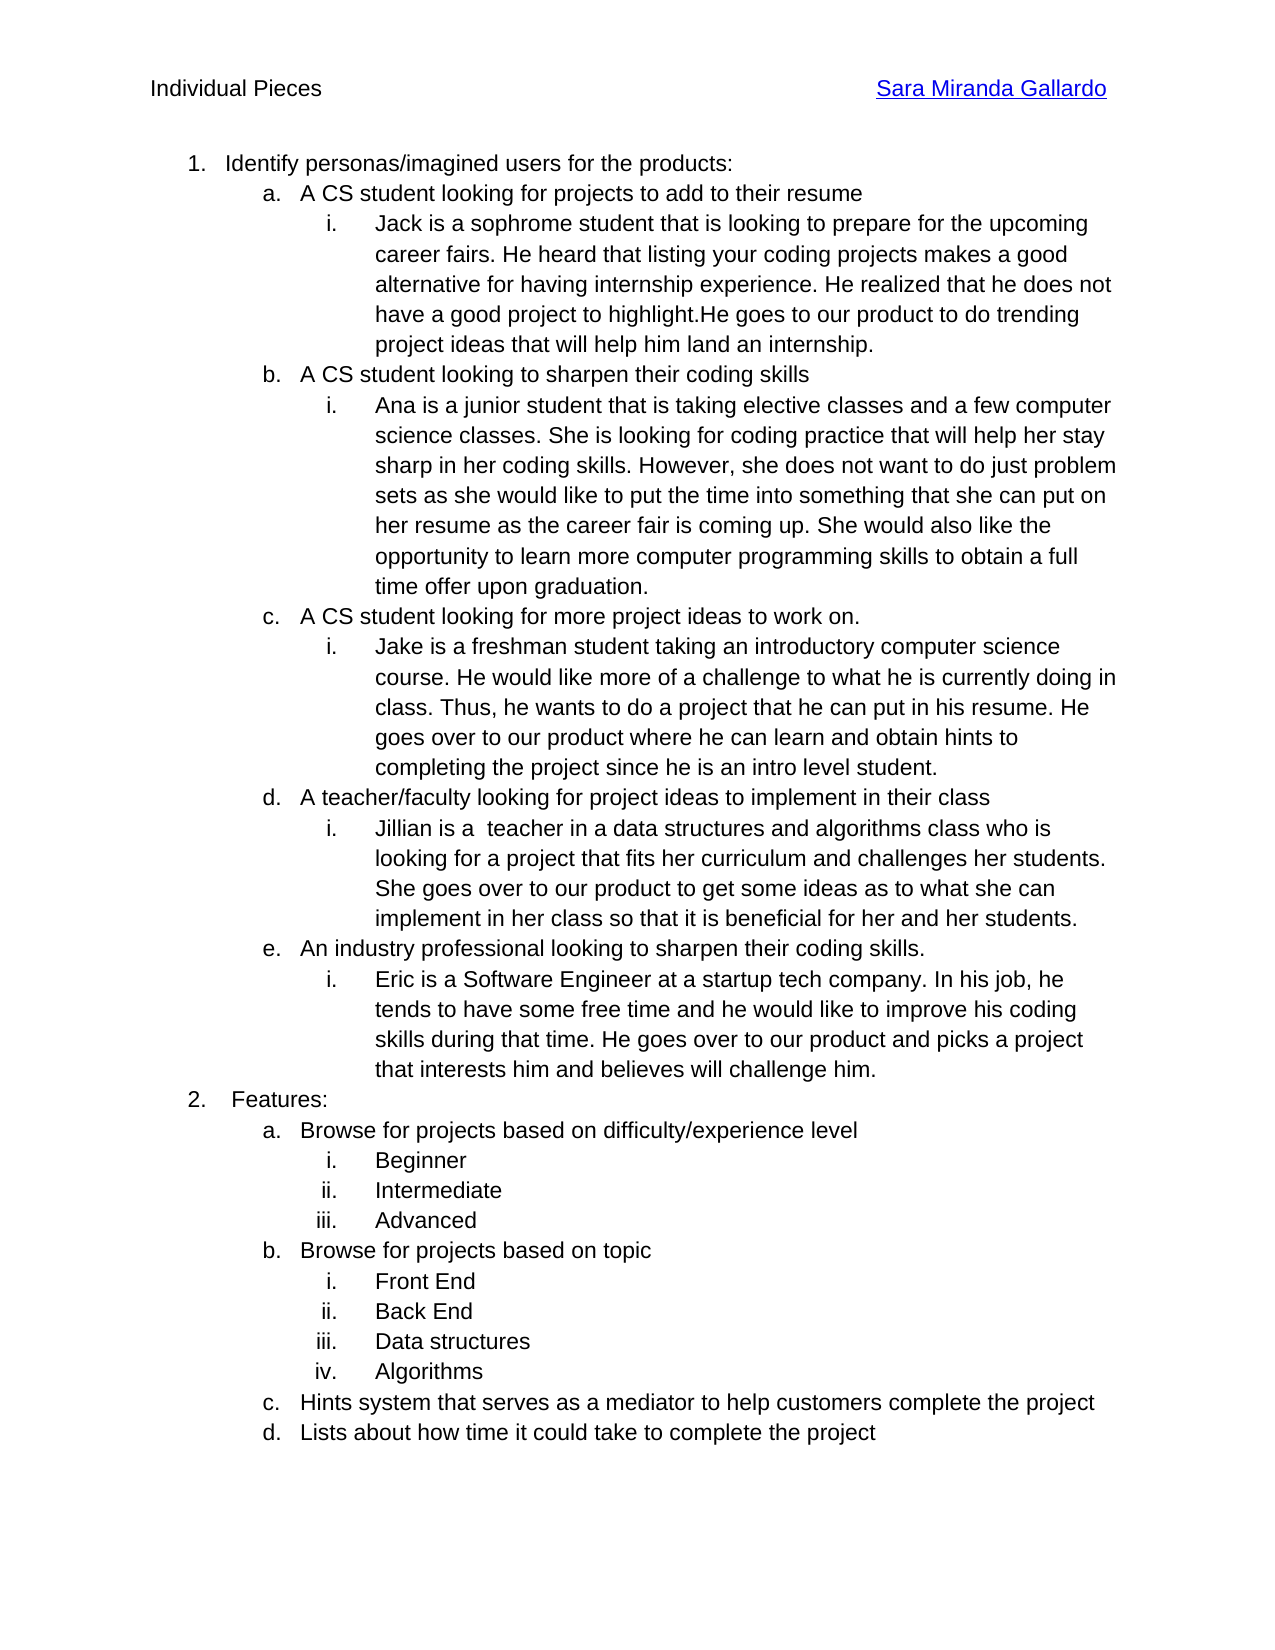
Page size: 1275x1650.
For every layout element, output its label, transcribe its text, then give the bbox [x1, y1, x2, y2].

list Algorithms [337, 1358, 1125, 1385]
list Jake is a freshman student taking an introductory computer science course. He would like more of a challenge to what he is currently doing in class. Thus, he wants to do a project that he can put in his resume. He goes over to our product where he can learn and obtain hints to completing the project since he is an intro level student. [337, 633, 1125, 781]
list Identify personas/imagined users for the products: [187, 150, 1125, 176]
list A CS student looking for more project ideas to work on. [262, 603, 1125, 629]
list Browse for projects based on topic [262, 1237, 1125, 1264]
list Lists about how time it could take to complete the project [262, 1419, 1125, 1445]
list Jillian is a teacher in a data structures and algorithms class who is looking for a project that fits her curriculum and challenges her students. She goes over to our product to get some ideas as to what she can implement in her class so that it is beneficial for her and her students. [337, 814, 1125, 932]
list A CS student looking for projects to add to their resume [262, 180, 1125, 207]
list Hints system that serves as a mediator to help customers complete the project [262, 1388, 1125, 1415]
list A teacher/faculty looking for project ideas to implement in their class [262, 784, 1125, 811]
list Intermediate [337, 1177, 1125, 1203]
list Browse for projects based on difficulty/experience level [262, 1117, 1125, 1143]
list Front End [337, 1268, 1125, 1294]
list Features: [187, 1086, 1125, 1113]
list A CS student looking to sharpen their coding skills [262, 361, 1125, 388]
list Beginner [337, 1147, 1125, 1173]
list Back End [337, 1298, 1125, 1324]
list Data structures [337, 1328, 1125, 1354]
list Ana is a junior student that is taking elective classes and a few computer science classes. She is looking for coding practice that will help her stay sharp in her coding skills. However, she does not want to do just problem sets as she would like to put the time into something that she can put on her resume as the career fair is coming up. She would also like the opportunity to learn more computer programming skills to obtain a full time offer upon graduation. [337, 392, 1125, 599]
list Eric is a Software Engineer at a startup tech company. In his job, he tends to have some free time and he would like to improve his coding skills during that time. He goes over to our product and picks a project that interests him and believes will challenge him. [337, 966, 1125, 1083]
list An industry professional looking to sharpen their coding skills. [262, 935, 1125, 962]
list Advanced [337, 1207, 1125, 1234]
list Jack is a sophrome student that is looking to prepare for the upcoming career fairs. He heard that listing your coding projects makes a good alternative for having internship experience. He realized that he does not have a good project to highlight.He goes to our product to do trending project ideas that will help him land an internship. [337, 210, 1125, 358]
